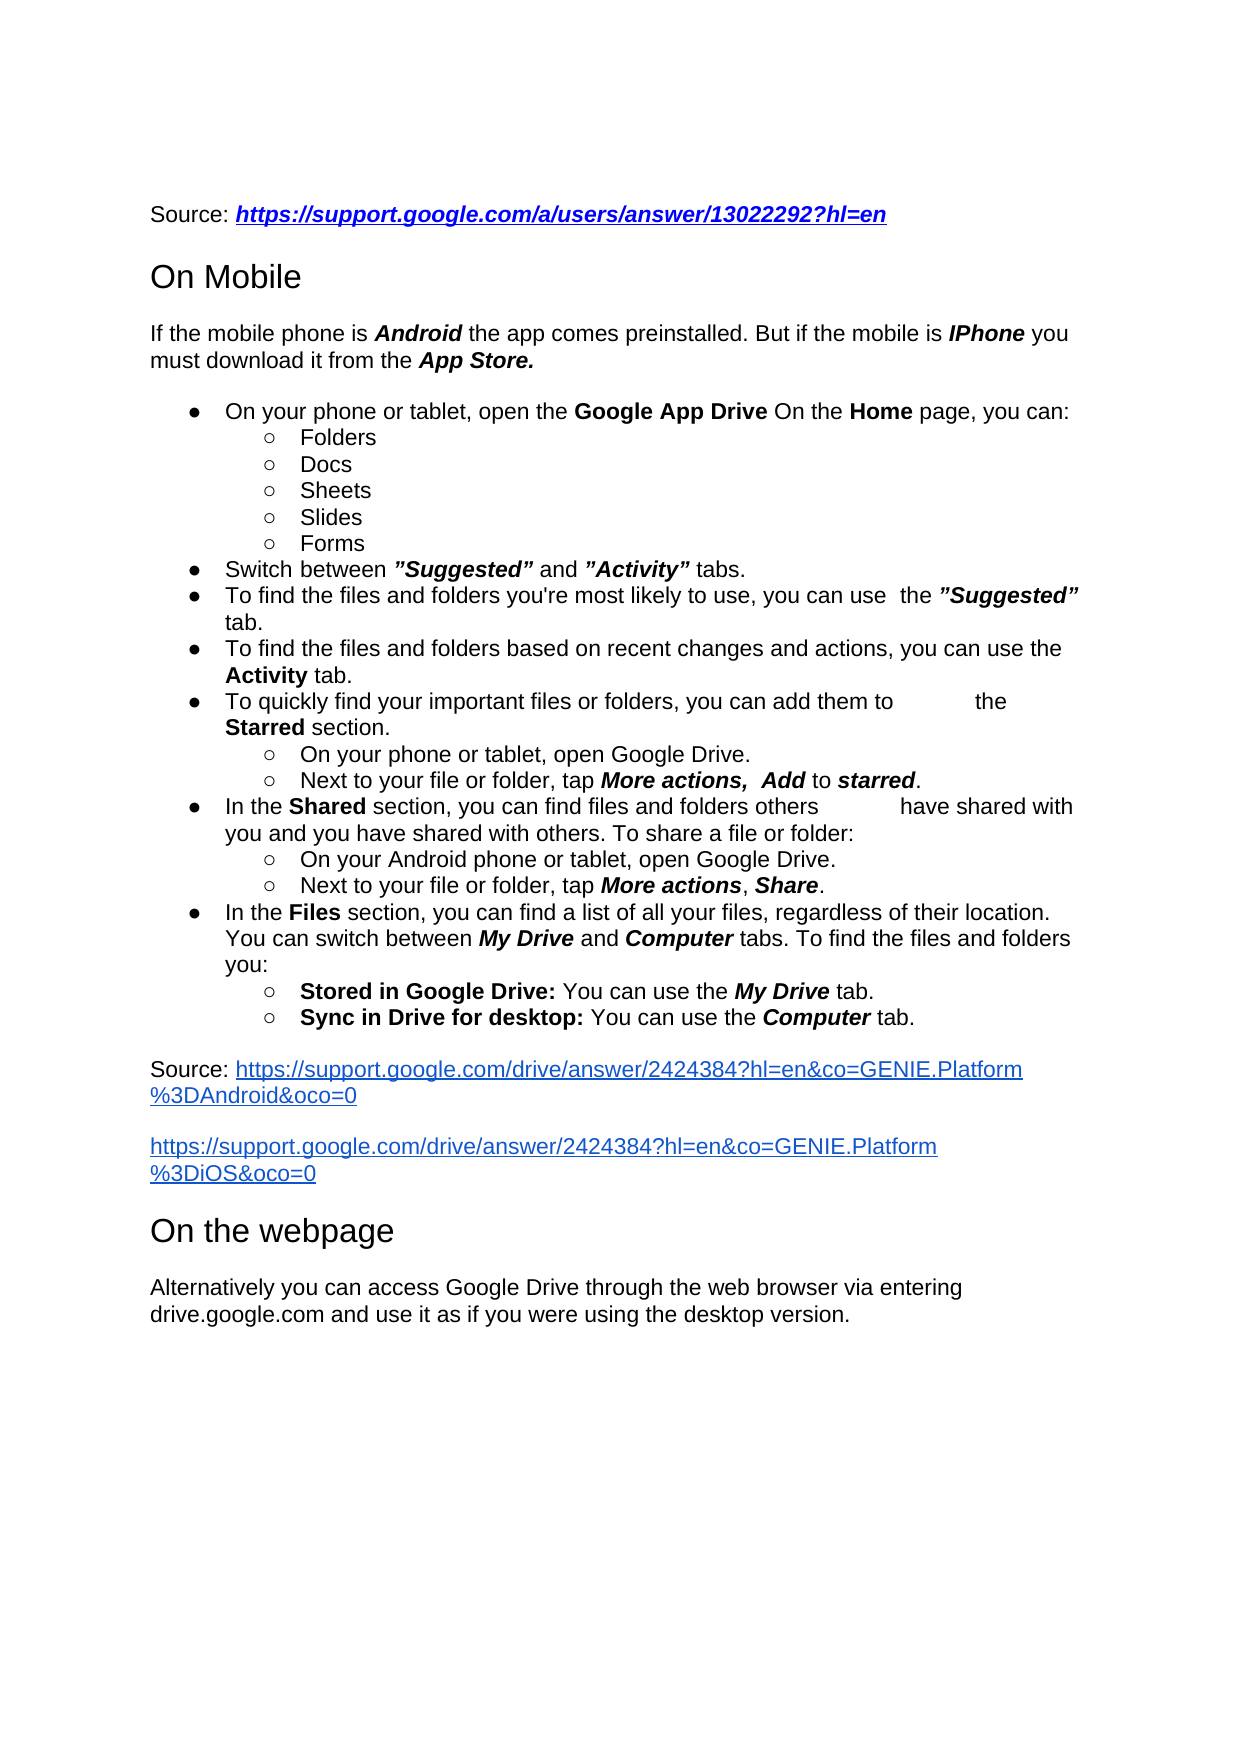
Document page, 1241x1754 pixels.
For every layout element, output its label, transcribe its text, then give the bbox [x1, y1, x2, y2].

list To find the files and folders based on recent changes and actions, you can use the Activity tab. [187, 635, 1090, 688]
list On your Android phone or tablet, open Google Drive. [262, 846, 1090, 872]
list Docs [262, 451, 1090, 477]
list To find the files and folders you're most likely to use, you can use the ”Suggested” tab. [187, 582, 1090, 635]
list Stored in Google Drive: You can use the My Drive tab. [262, 978, 1090, 1004]
text If the mobile phone is Android the app comes preinstalled. But if the mobile is IPhone you must download it from the App Store. [150, 320, 1090, 373]
text Source: https://support.google.com/drive/answer/2424384?hl=en&co=GENIE.Platform%3DAndroid&oco=0 [150, 1056, 1090, 1108]
text Source: https://support.google.com/a/users/answer/13022292?hl=en [150, 201, 1090, 228]
text https://support.google.com/drive/answer/2424384?hl=en&co=GENIE.Platform%3DiOS&oco=0 [150, 1133, 1090, 1186]
list Slides [262, 503, 1090, 530]
list Next to your file or folder, tap More actions, Add to starred. [262, 767, 1090, 793]
list In the Files section, you can find a list of all your files, regardless of their location. You can switch between My Drive and Computer tabs. To find the files and folders you: [187, 899, 1090, 978]
list Sync in Drive for desktop: You can use the Computer tab. [262, 1004, 1090, 1031]
list Forms [262, 530, 1090, 556]
list Folders [262, 424, 1090, 451]
list Sheets [262, 477, 1090, 503]
list Next to your file or folder, tap More actions, Share. [262, 872, 1090, 899]
list Switch between ”Suggested” and ”Activity” tabs. [187, 556, 1090, 582]
text Alternatively you can access Google Drive through the web browser via entering drive.google.com and use it as if you were using the desktop version. [150, 1274, 1090, 1327]
list In the Shared section, you can find files and folders others have shared with you and you have shared with others. To share a file or folder: [187, 793, 1090, 846]
text On the webpage [150, 1211, 1090, 1249]
list On your phone or tablet, open Google Drive. [262, 741, 1090, 767]
list On your phone or tablet, open the Google App Drive On the Home page, you can: [187, 398, 1090, 424]
subtitle On Mobile [150, 257, 1090, 295]
list To quickly find your important files or folders, you can add them to the Starred section. [187, 688, 1090, 741]
